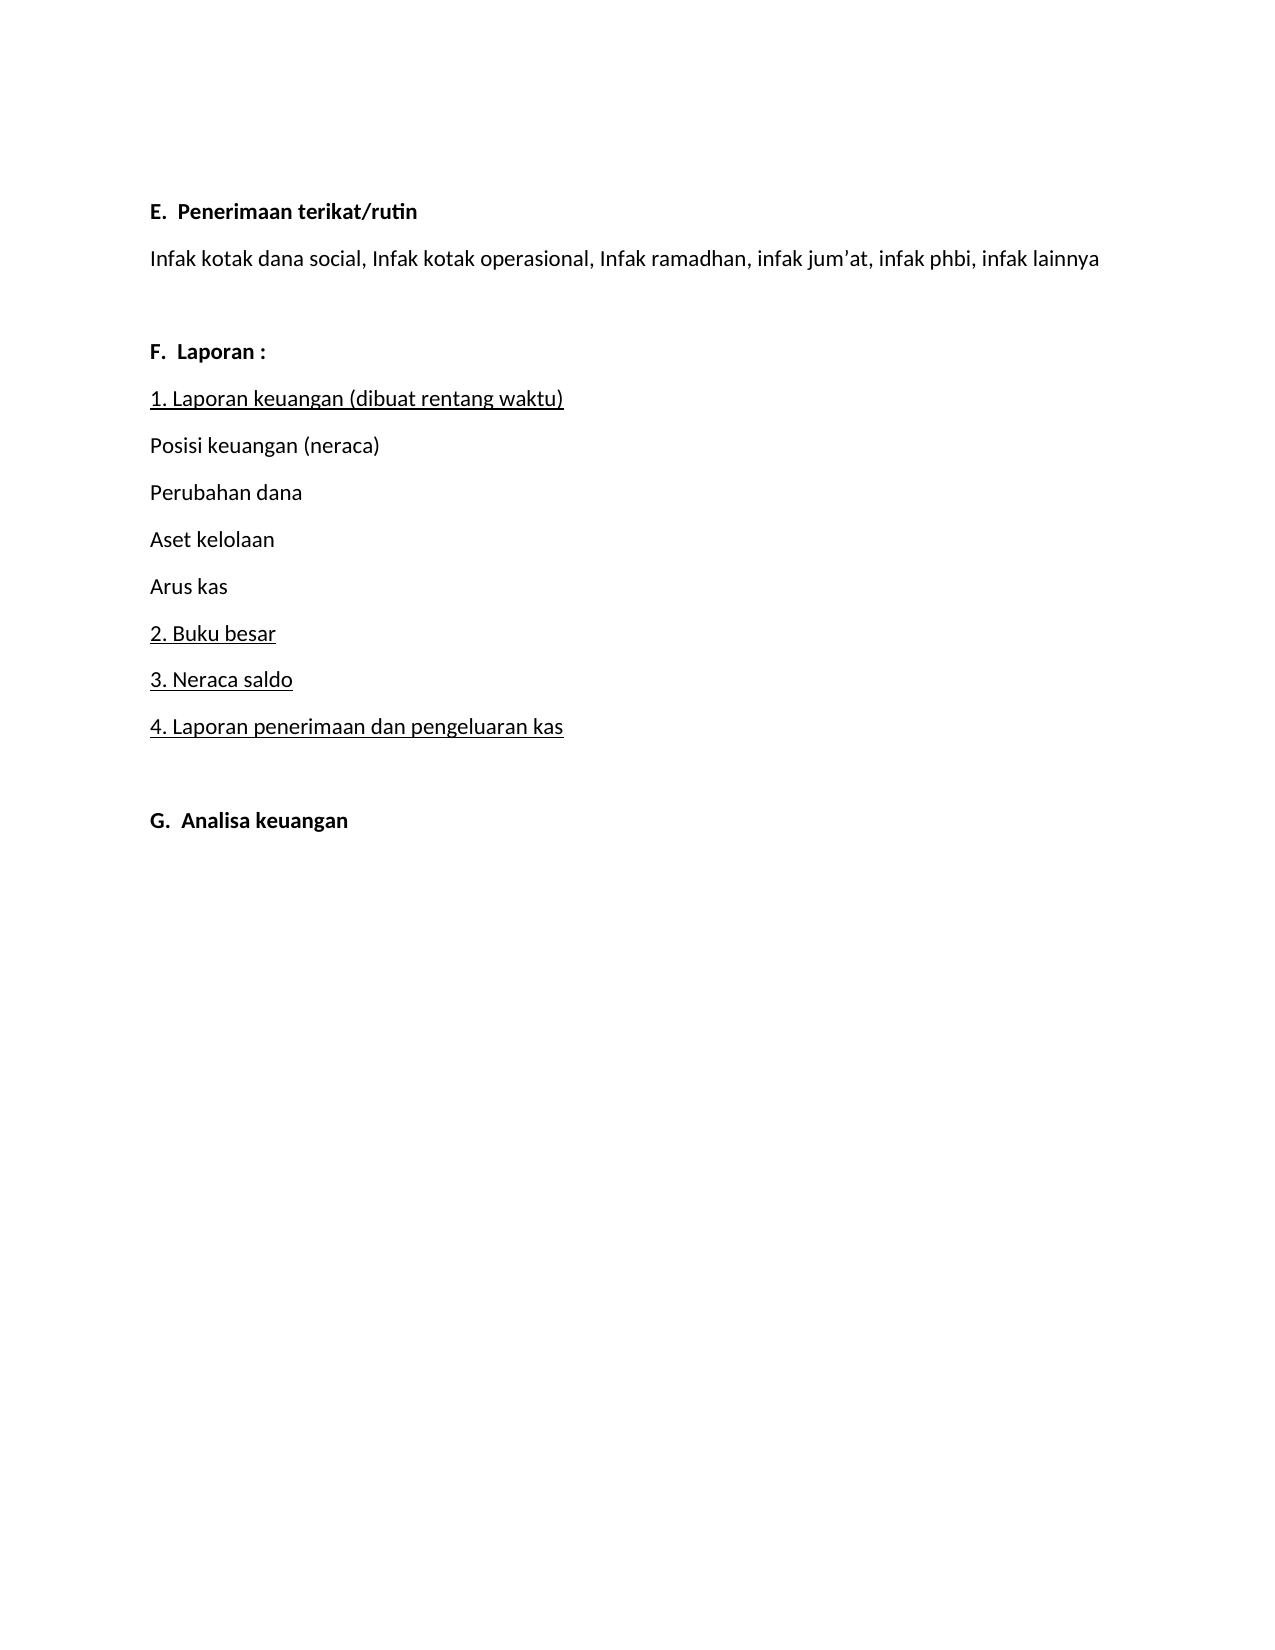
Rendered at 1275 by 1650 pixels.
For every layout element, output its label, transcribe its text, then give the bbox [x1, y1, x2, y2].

text G. Analisa keuangan [150, 806, 1125, 834]
text Arus kas [150, 572, 1125, 600]
text 4. Laporan penerimaan dan pengeluaran kas [150, 712, 1125, 741]
text Infak kotak dana social, Infak kotak operasional, Infak ramadhan, infak jum’at, infak phbi, infak lainnya [150, 244, 1125, 272]
text 1. Laporan keuangan (dibuat rentang waktu) [150, 384, 1125, 412]
text Perubahan dana [150, 478, 1125, 506]
text 2. Buku besar [150, 619, 1125, 647]
text 3. Neraca saldo [150, 666, 1125, 694]
text Aset kelolaan [150, 525, 1125, 553]
text Posisi keuangan (neraca) [150, 431, 1125, 459]
text F. Laporan : [150, 337, 1125, 366]
text E. Penerimaan terikat/rutin [150, 197, 1125, 225]
